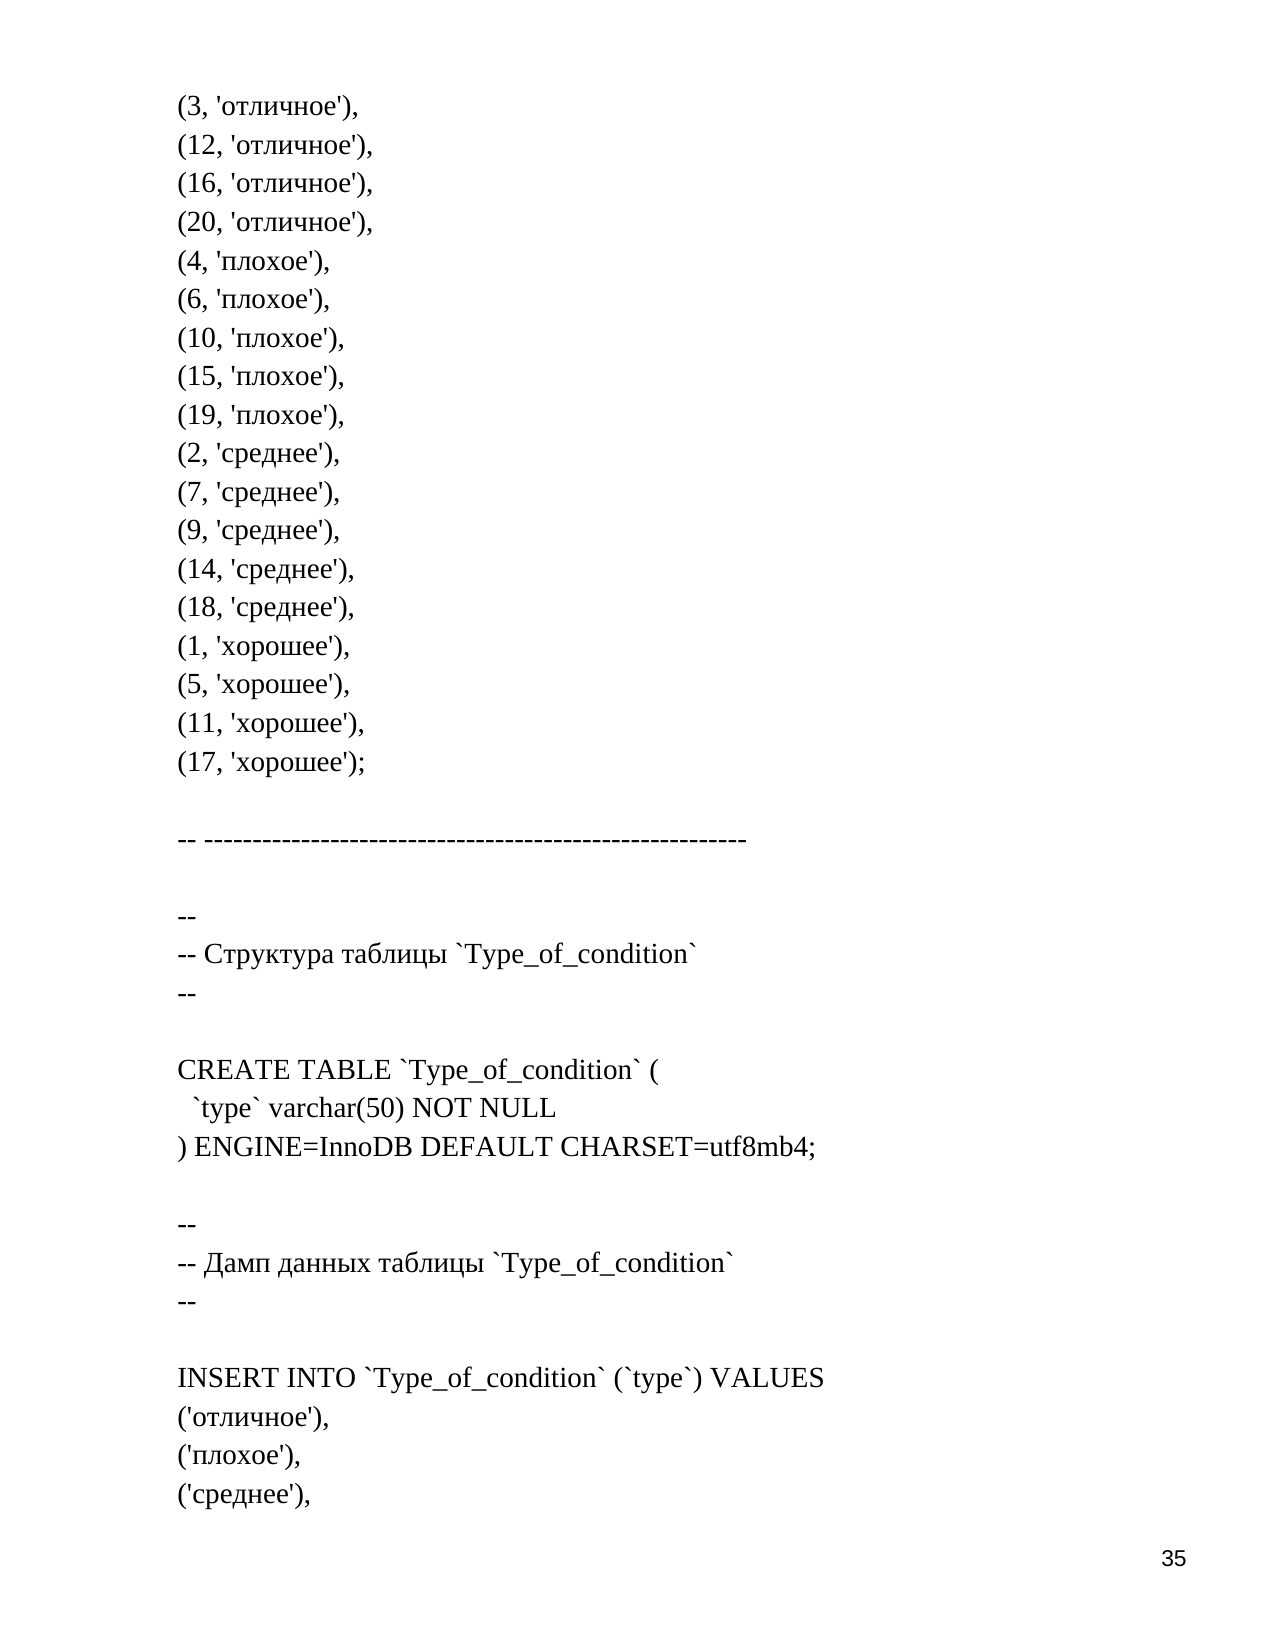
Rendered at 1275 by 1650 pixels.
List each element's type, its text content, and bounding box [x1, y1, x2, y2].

text -- [177, 1206, 1186, 1240]
text (4, 'плохое'), [177, 243, 1186, 276]
text `type` varchar(50) NOT NULL [177, 1091, 1186, 1124]
text (11, 'хорошее'), [177, 705, 1186, 739]
text (16, 'отличное'), [177, 166, 1186, 199]
text (7, 'среднее'), [177, 474, 1186, 507]
text -- Структура таблицы `Type_of_condition` [177, 936, 1186, 970]
text (12, 'отличное'), [177, 127, 1186, 161]
text ('плохое'), [177, 1437, 1186, 1471]
text ) ENGINE=InnoDB DEFAULT CHARSET=utf8mb4; [177, 1129, 1186, 1163]
text (15, 'плохое'), [177, 358, 1186, 392]
text -- [177, 975, 1186, 1008]
text (10, 'плохое'), [177, 320, 1186, 353]
text (20, 'отличное'), [177, 204, 1186, 238]
text ('отличное'), [177, 1399, 1186, 1432]
text (14, 'среднее'), [177, 551, 1186, 584]
text -- [177, 1283, 1186, 1317]
text (2, 'среднее'), [177, 435, 1186, 469]
text ('среднее'), [177, 1476, 1186, 1509]
text (17, 'хорошее'); [177, 744, 1186, 777]
text (18, 'среднее'), [177, 589, 1186, 623]
text (19, 'плохое'), [177, 397, 1186, 430]
text INSERT INTO `Type_of_condition` (`type`) VALUES [177, 1360, 1186, 1394]
text (3, 'отличное'), [177, 88, 1186, 122]
text (1, 'хорошее'), [177, 628, 1186, 662]
text (9, 'среднее'), [177, 512, 1186, 546]
text (6, 'плохое'), [177, 281, 1186, 315]
text CREATE TABLE `Type_of_condition` ( [177, 1052, 1186, 1086]
text -- Дамп данных таблицы `Type_of_condition` [177, 1245, 1186, 1278]
text (5, 'хорошее'), [177, 667, 1186, 700]
text -- -------------------------------------------------------- [177, 821, 1186, 854]
text -- [177, 898, 1186, 931]
